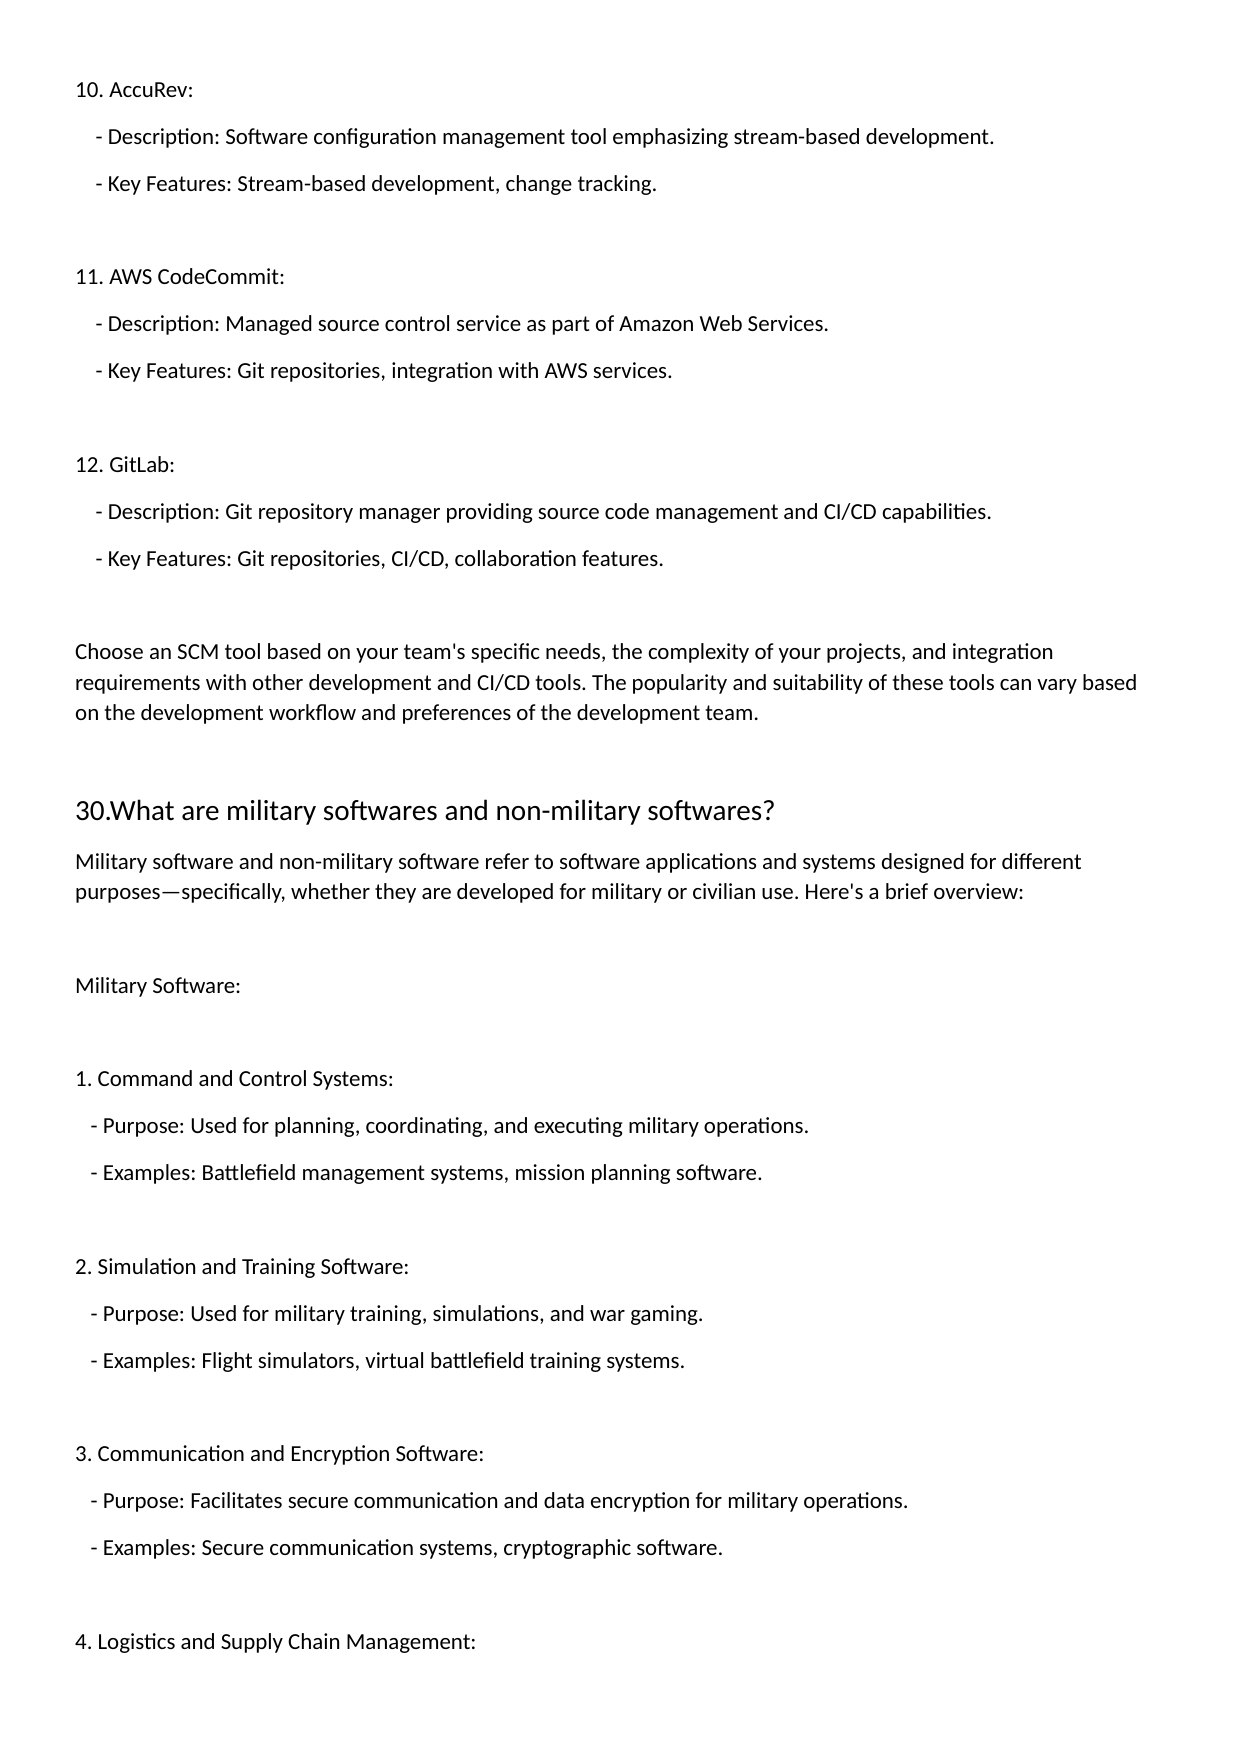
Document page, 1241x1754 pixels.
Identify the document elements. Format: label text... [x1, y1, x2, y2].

text - Examples: Secure communication systems, cryptographic software. [75, 1533, 1165, 1561]
text - Description: Software configuration management tool emphasizing stream-based development. [75, 122, 1165, 150]
text Choose an SCM tool based on your team's specific needs, the complexity of your projects, and integration requirements with other development and CI/CD tools. The popularity and suitability of these tools can vary based on the development workflow and preferences of the development team. [75, 637, 1165, 726]
text Military Software: [75, 971, 1165, 999]
text 1. Command and Control Systems: [75, 1064, 1165, 1092]
text - Key Features: Git repositories, CI/CD, collaboration features. [75, 544, 1165, 572]
text 2. Simulation and Training Software: [75, 1252, 1165, 1280]
text - Purpose: Facilitates secure communication and data encryption for military operations. [75, 1486, 1165, 1514]
text 4. Logistics and Supply Chain Management: [75, 1627, 1165, 1655]
text 12. GitLab: [75, 450, 1165, 478]
text 3. Communication and Encryption Software: [75, 1439, 1165, 1467]
text - Key Features: Stream-based development, change tracking. [75, 169, 1165, 197]
text 11. AWS CodeCommit: [75, 262, 1165, 291]
text Military software and non-military software refer to software applications and systems designed for different purposes—specifically, whether they are developed for military or civilian use. Here's a brief overview: [75, 847, 1165, 905]
text - Purpose: Used for planning, coordinating, and executing military operations. [75, 1111, 1165, 1139]
text 30.What are military softwares and non-military softwares? [75, 792, 1165, 827]
text - Examples: Flight simulators, virtual battlefield training systems. [75, 1346, 1165, 1374]
text - Purpose: Used for military training, simulations, and war gaming. [75, 1299, 1165, 1327]
text - Examples: Battlefield management systems, mission planning software. [75, 1158, 1165, 1186]
text 10. AccuRev: [75, 75, 1165, 103]
text - Key Features: Git repositories, integration with AWS services. [75, 356, 1165, 384]
text - Description: Git repository manager providing source code management and CI/CD capabilities. [75, 497, 1165, 525]
text - Description: Managed source control service as part of Amazon Web Services. [75, 309, 1165, 337]
